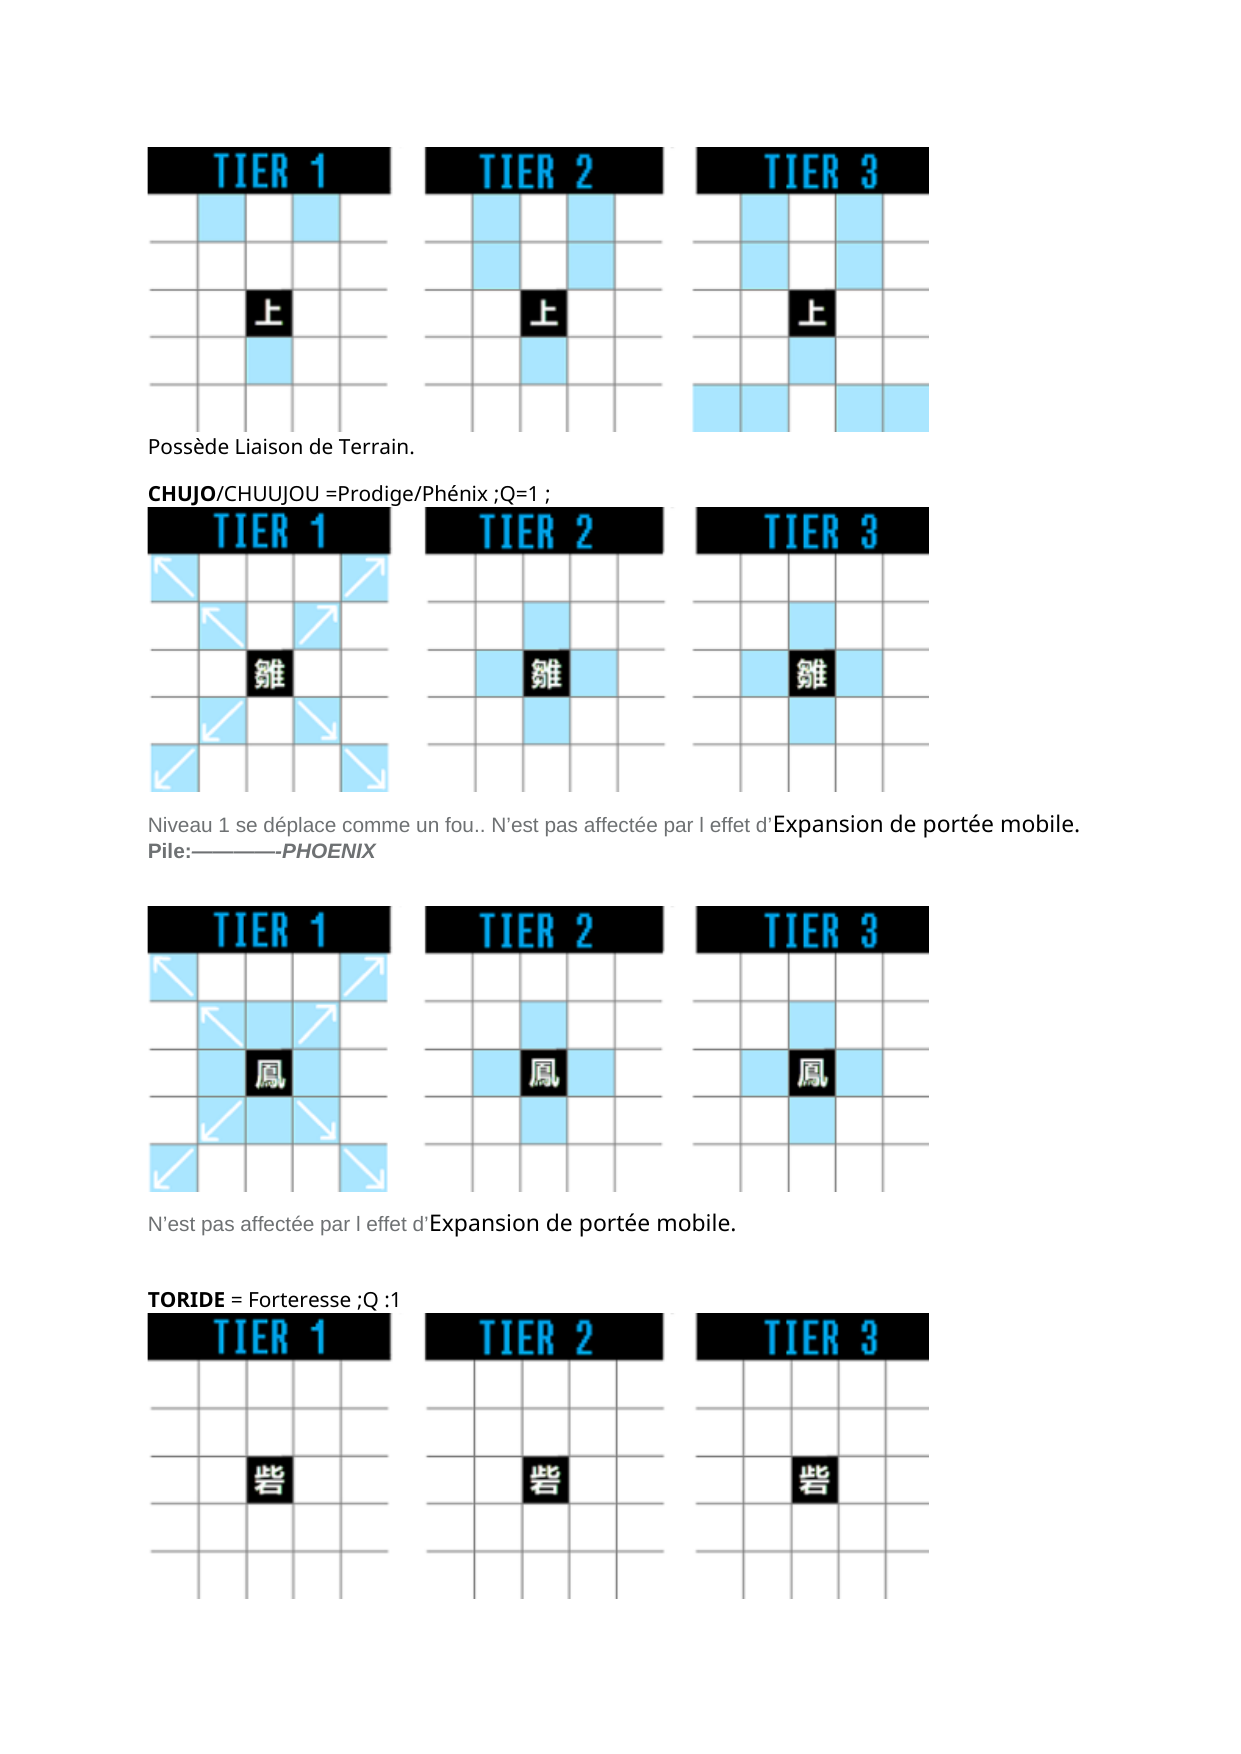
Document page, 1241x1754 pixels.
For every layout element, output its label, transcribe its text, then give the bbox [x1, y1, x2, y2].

picture [147, 906, 929, 1192]
picture [147, 1313, 929, 1599]
text N’est pas affectée par l effet d’Expansion de portée mobile. [148, 1207, 1093, 1238]
picture [147, 507, 929, 792]
picture [147, 147, 929, 432]
text Possède Liaison de Terrain. [148, 432, 1093, 460]
text Niveau 1 se déplace comme un fou.. N’est pas affectée par l effet d’Expansion de portée mobile. Pile:————-PHOENIX [148, 808, 1093, 863]
